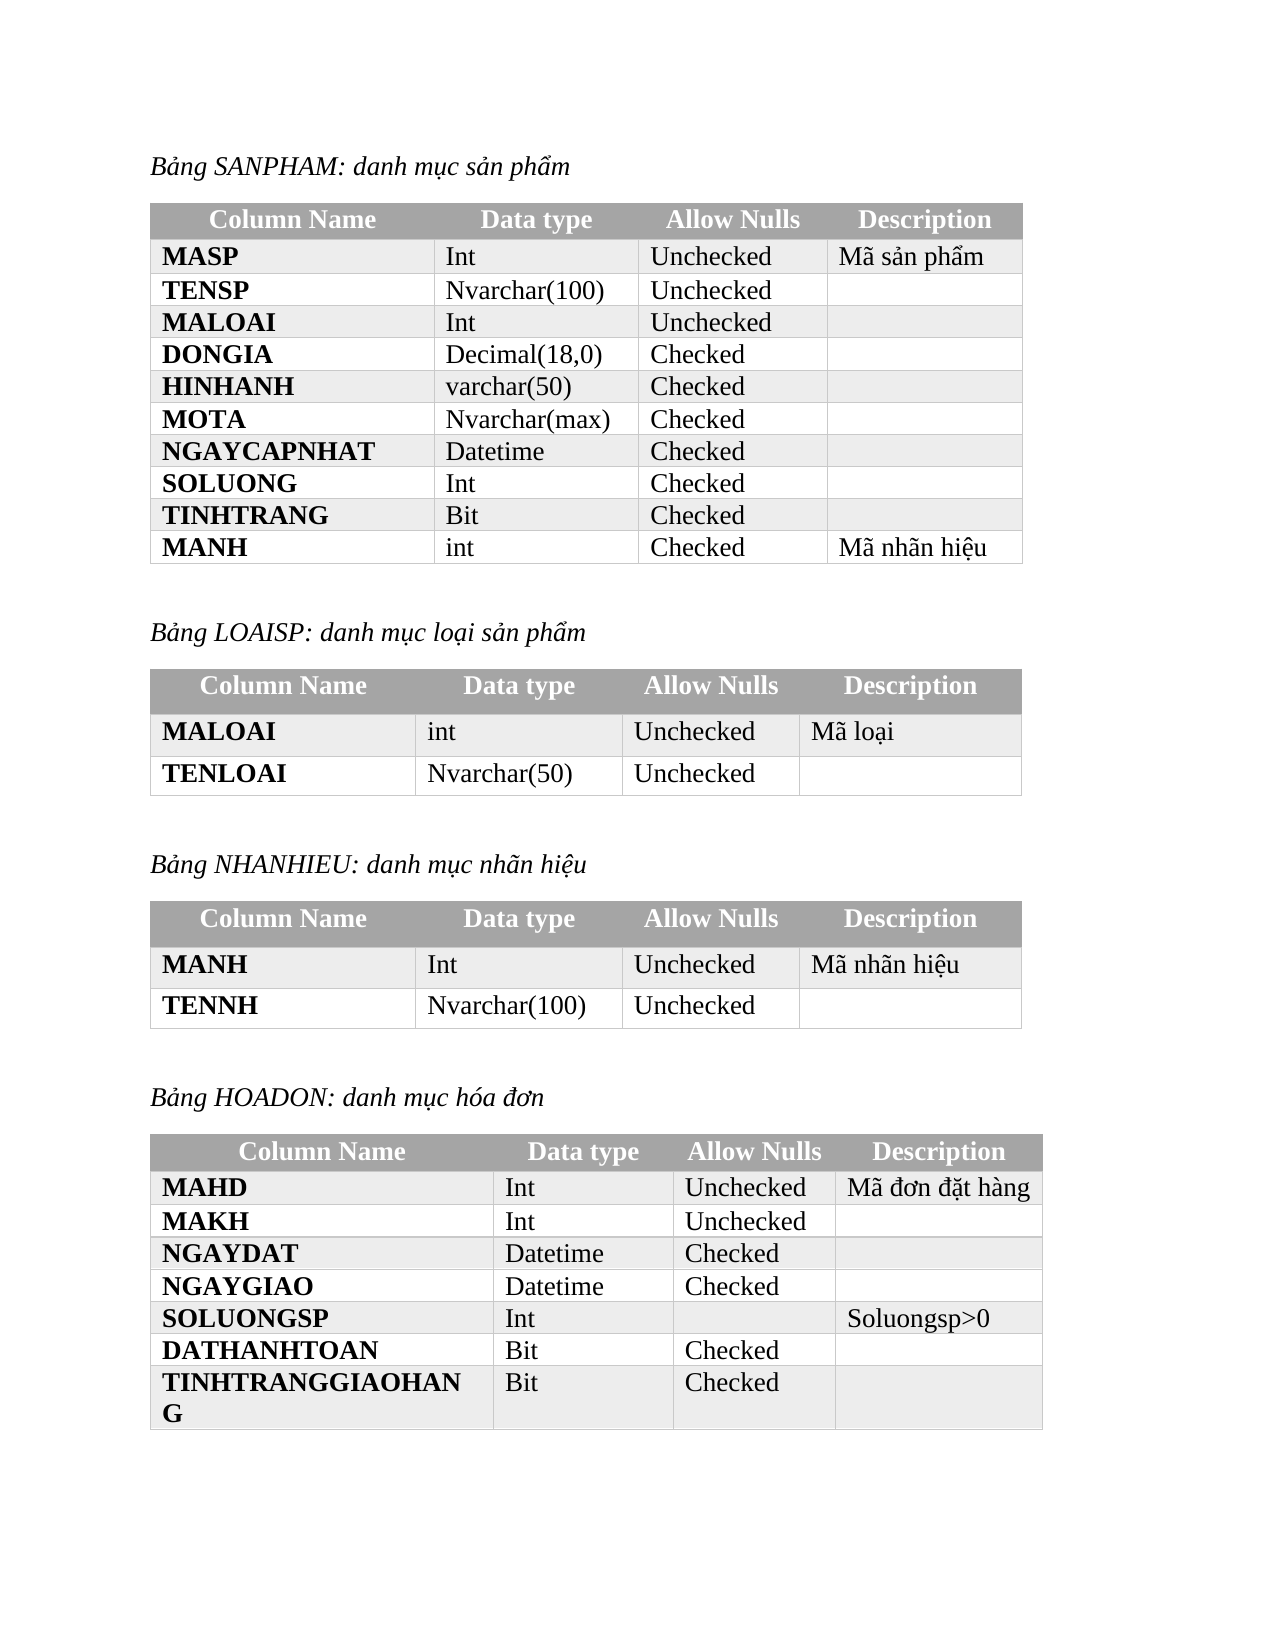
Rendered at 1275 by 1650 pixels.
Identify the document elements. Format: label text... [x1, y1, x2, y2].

table_cell MANH [151, 948, 415, 988]
table_cell Unchecked [674, 1172, 835, 1204]
table_cell MAKH [151, 1205, 493, 1236]
table_cell Checked [639, 371, 827, 402]
table_cell [828, 499, 1022, 530]
table_cell MOTA [151, 403, 434, 434]
table_cell Checked [674, 1366, 835, 1428]
text Bảng HOADON: danh mục hóa đơn [150, 1081, 1125, 1112]
table_cell Int [494, 1205, 673, 1236]
table_cell Datetime [435, 435, 638, 466]
table_cell Nvarchar(max) [435, 403, 638, 434]
table_header Allow Nulls [639, 204, 827, 239]
table_header Allow Nulls [623, 902, 799, 947]
table_header Data type [416, 670, 622, 714]
table_cell NGAYCAPNHAT [151, 435, 434, 466]
table_cell Unchecked [639, 306, 827, 337]
table_cell Checked [639, 338, 827, 369]
table_cell [828, 403, 1022, 434]
table_cell varchar(50) [435, 371, 638, 402]
table_cell [836, 1334, 1042, 1365]
table_cell [836, 1238, 1042, 1268]
table_cell Datetime [494, 1270, 673, 1301]
text Bảng LOAISP: danh mục loại sản phẩm [150, 616, 1125, 647]
table_cell Unchecked [639, 274, 827, 305]
table_cell TENNH [151, 989, 415, 1028]
table_cell [828, 306, 1022, 337]
table_cell [828, 467, 1022, 498]
table_header Description [800, 670, 1021, 714]
table_cell TENLOAI [151, 757, 415, 795]
table_cell SOLUONG [151, 467, 434, 498]
text Bảng SANPHAM: danh mục sản phẩm [150, 150, 1125, 181]
table_cell Bit [494, 1366, 673, 1428]
table_cell Int [435, 240, 638, 273]
table_cell Soluongsp>0 [836, 1302, 1042, 1333]
table_cell Int [416, 948, 622, 988]
table_cell Unchecked [623, 989, 799, 1028]
table_cell Unchecked [623, 715, 799, 756]
table_cell Nvarchar(100) [416, 989, 622, 1028]
table_header Data type [416, 902, 622, 947]
table_cell Checked [639, 403, 827, 434]
table_cell int [416, 715, 622, 756]
table_cell Nvarchar(100) [435, 274, 638, 305]
table_cell HINHANH [151, 371, 434, 402]
table_header Data type [435, 204, 638, 239]
table_header Description [836, 1135, 1042, 1171]
table_cell Checked [639, 467, 827, 498]
table_cell TINHTRANG [151, 499, 434, 530]
table_cell Mã đơn đặt hàng [836, 1172, 1042, 1204]
table_cell Checked [639, 435, 827, 466]
table_header Description [800, 902, 1021, 947]
table_cell Mã nhãn hiệu [828, 531, 1022, 563]
table_cell MAHD [151, 1172, 493, 1204]
table_header Description [828, 204, 1022, 239]
table_cell Mã sản phẩm [828, 240, 1022, 273]
table_cell MANH [151, 531, 434, 563]
table_cell DONGIA [151, 338, 434, 369]
table_header Data type [494, 1135, 673, 1171]
table_cell NGAYGIAO [151, 1270, 493, 1301]
table_cell Checked [674, 1270, 835, 1301]
table_cell NGAYDAT [151, 1238, 493, 1268]
table_cell [828, 435, 1022, 466]
table_cell [800, 989, 1021, 1028]
table_header Allow Nulls [623, 670, 799, 714]
table_cell [674, 1302, 835, 1333]
table_cell DATHANHTOAN [151, 1334, 493, 1365]
text Bảng NHANHIEU: danh mục nhãn hiệu [150, 849, 1125, 880]
table_cell int [435, 531, 638, 563]
table_cell TINHTRANGGIAOHANG [151, 1366, 493, 1428]
table_cell Bit [435, 499, 638, 530]
table_cell Decimal(18,0) [435, 338, 638, 369]
table_cell MALOAI [151, 306, 434, 337]
table_cell [836, 1270, 1042, 1301]
table_header Column Name [151, 1135, 493, 1171]
table_cell Int [494, 1172, 673, 1204]
table_cell TENSP [151, 274, 434, 305]
table_cell Bit [494, 1334, 673, 1365]
table_cell Mã loại [800, 715, 1021, 756]
table_cell Unchecked [623, 757, 799, 795]
table_header Column Name [151, 670, 415, 714]
table_cell [836, 1366, 1042, 1428]
table_cell [828, 371, 1022, 402]
table_cell [828, 338, 1022, 369]
table_cell Unchecked [623, 948, 799, 988]
table_cell [800, 757, 1021, 795]
table_cell Mã nhãn hiệu [800, 948, 1021, 988]
table_cell Checked [674, 1238, 835, 1268]
table_cell [828, 274, 1022, 305]
table_cell Checked [639, 499, 827, 530]
table_cell Unchecked [639, 240, 827, 273]
table_cell Unchecked [674, 1205, 835, 1236]
table_cell Int [435, 467, 638, 498]
table_cell MALOAI [151, 715, 415, 756]
table_cell Int [494, 1302, 673, 1333]
table_cell Checked [674, 1334, 835, 1365]
table_cell Datetime [494, 1238, 673, 1268]
table_header Column Name [151, 204, 434, 239]
table_header Column Name [151, 902, 415, 947]
table_cell Nvarchar(50) [416, 757, 622, 795]
table_cell Int [435, 306, 638, 337]
table_header Allow Nulls [674, 1135, 835, 1171]
table_cell [836, 1205, 1042, 1236]
table_cell MASP [151, 240, 434, 273]
table_cell Checked [639, 531, 827, 563]
table_cell SOLUONGSP [151, 1302, 493, 1333]
